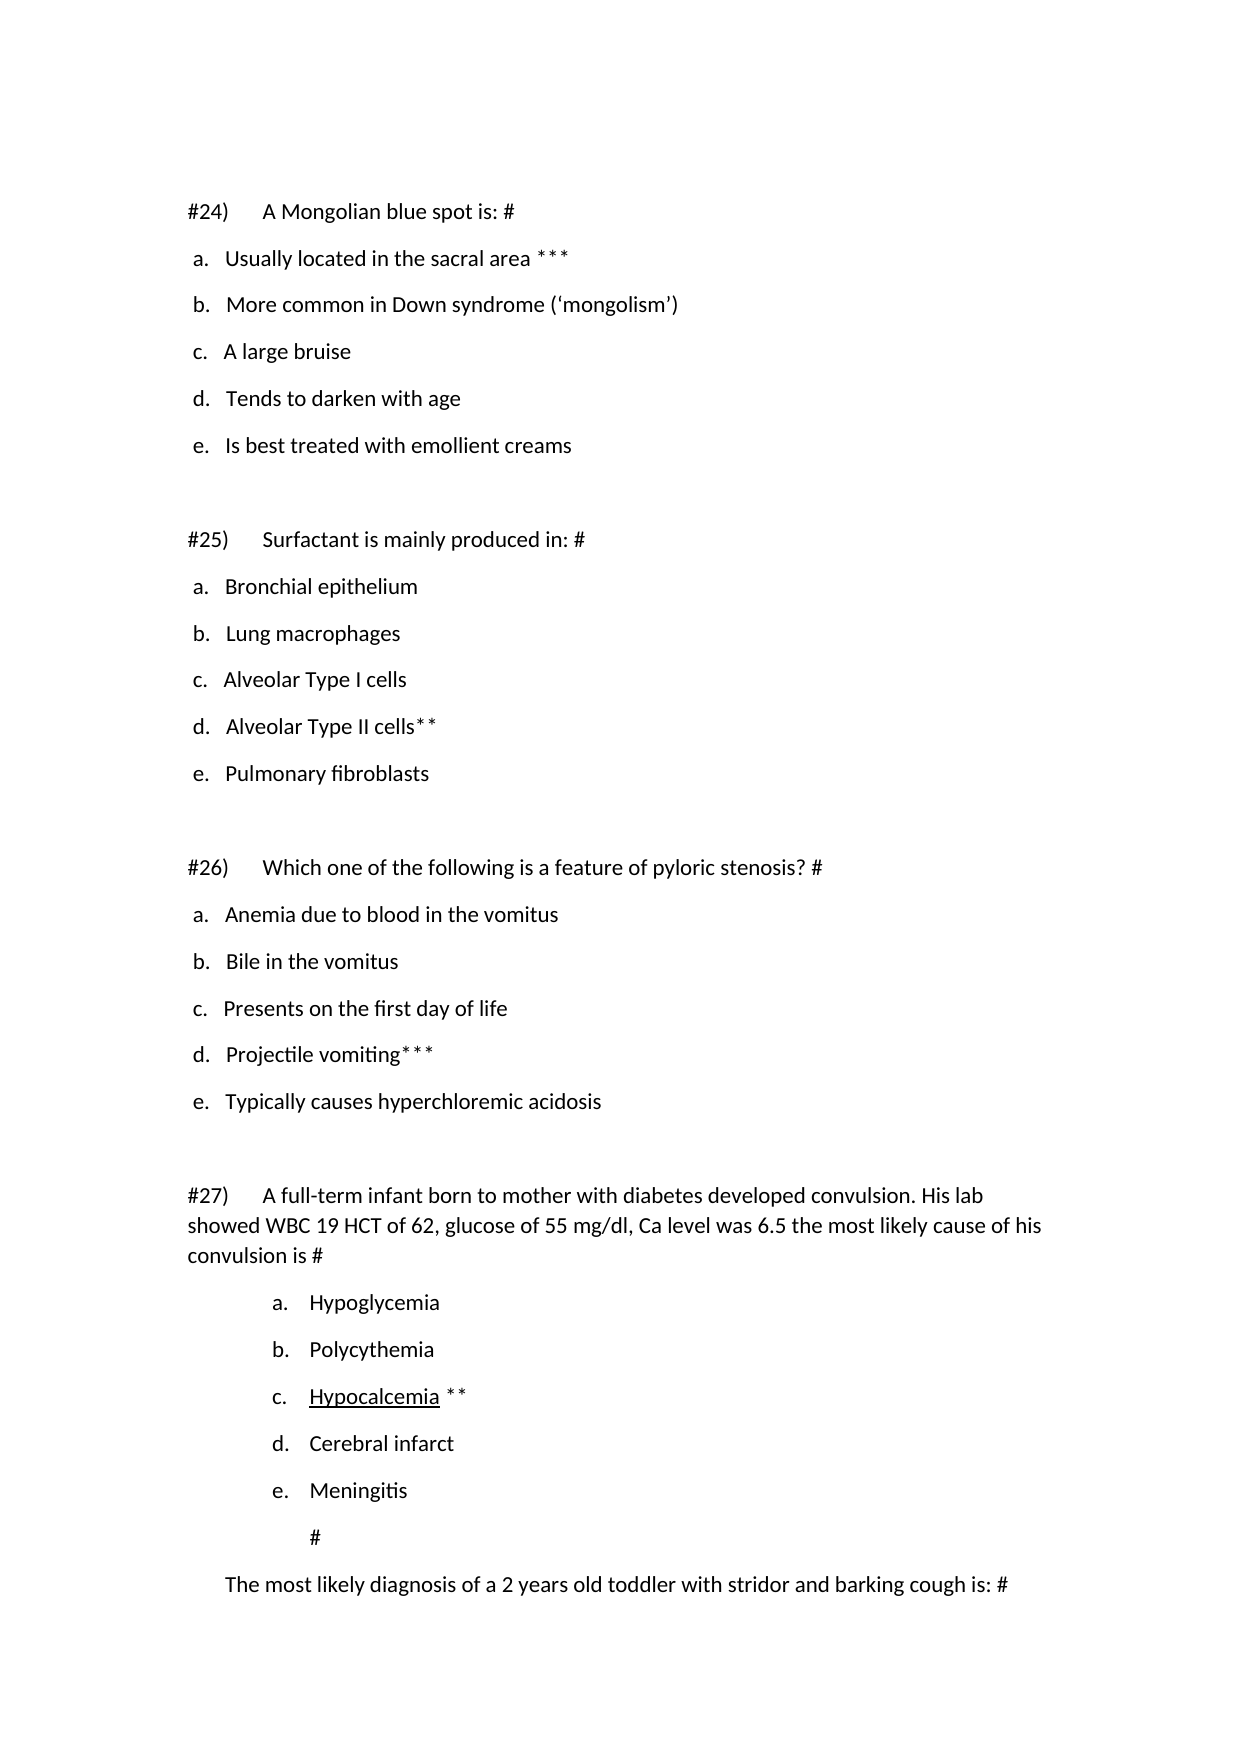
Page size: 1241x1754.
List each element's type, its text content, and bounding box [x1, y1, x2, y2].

text b. Bile in the vomitus [187, 947, 1053, 975]
text # [309, 1523, 1053, 1551]
text #25) Surfactant is mainly produced in: # [187, 525, 1053, 553]
text The most likely diagnosis of a 2 years old toddler with stridor and barking cough is: # [225, 1570, 1053, 1598]
text e. Is best treated with emollient creams [187, 431, 1053, 459]
text b. Lung macrophages [187, 619, 1053, 647]
text e. Typically causes hyperchloremic acidosis [187, 1087, 1053, 1116]
text #26) Which one of the following is a feature of pyloric stenosis? # [187, 853, 1053, 881]
text e. Pulmonary fibroblasts [187, 759, 1053, 787]
list Polycythemia [272, 1335, 1053, 1363]
text #24) A Mongolian blue spot is: # [187, 197, 1053, 225]
text c. Presents on the first day of life [187, 994, 1053, 1022]
text b. More common in Down syndrome (‘mongolism’) [187, 291, 1053, 319]
text c. A large bruise [187, 337, 1053, 366]
text d. Tends to darken with age [187, 384, 1053, 412]
text a. Anemia due to blood in the vomitus [187, 900, 1053, 928]
text d. Alveolar Type II cells** [187, 712, 1053, 741]
text d. Projectile vomiting*** [187, 1041, 1053, 1069]
text a. Bronchial epithelium [187, 572, 1053, 600]
list Meningitis [272, 1476, 1053, 1504]
list Hypocalcemia ** [272, 1382, 1053, 1410]
text c. Alveolar Type I cells [187, 666, 1053, 694]
list Hypoglycemia [272, 1288, 1053, 1317]
list Cerebral infarct [272, 1429, 1053, 1457]
text a. Usually located in the sacral area *** [187, 244, 1053, 272]
text #27) A full-term infant born to mother with diabetes developed convulsion. His lab showed WBC 19 HCT of 62, glucose of 55 mg/dl, Ca level was 6.5 the most likely cause of his convulsion is # [187, 1181, 1053, 1270]
